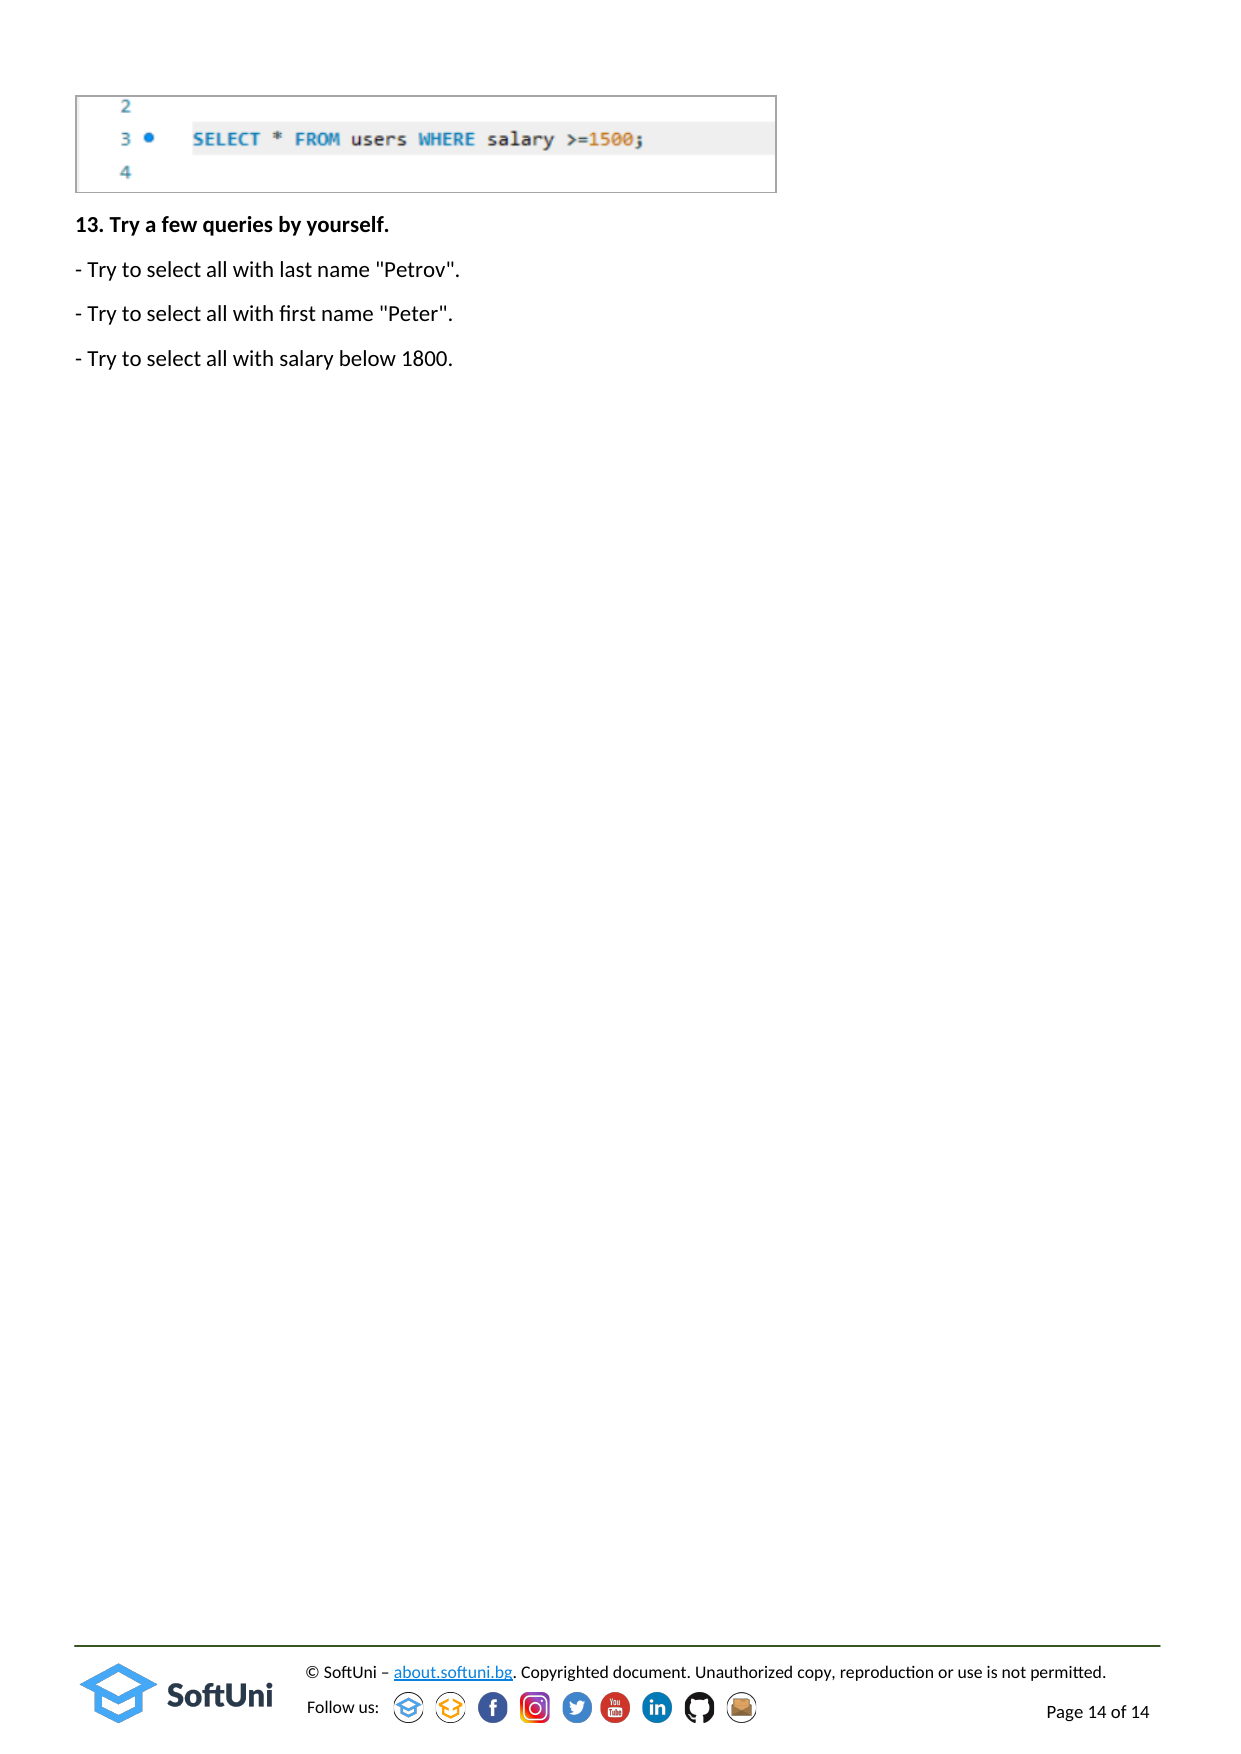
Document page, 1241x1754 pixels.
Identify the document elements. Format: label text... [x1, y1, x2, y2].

picture [663, 1692, 672, 1701]
picture [656, 1705, 665, 1714]
picture [435, 1692, 466, 1723]
picture [77, 97, 775, 192]
picture [642, 1692, 651, 1701]
text - Try to select all with first name "Peter". [75, 299, 1165, 328]
text - Try to select all with salary below 1800. [75, 344, 1165, 372]
picture [663, 1714, 672, 1723]
picture [600, 1692, 630, 1723]
text 13. Try a few queries by yourself. [75, 210, 1165, 238]
picture [684, 1692, 715, 1723]
picture [393, 1692, 424, 1723]
picture [73, 1658, 279, 1729]
text - Try to select all with last name "Petrov". [75, 255, 1165, 283]
picture [478, 1692, 508, 1723]
picture [520, 1692, 550, 1723]
picture [562, 1692, 592, 1723]
picture [726, 1692, 757, 1723]
picture [642, 1714, 651, 1723]
